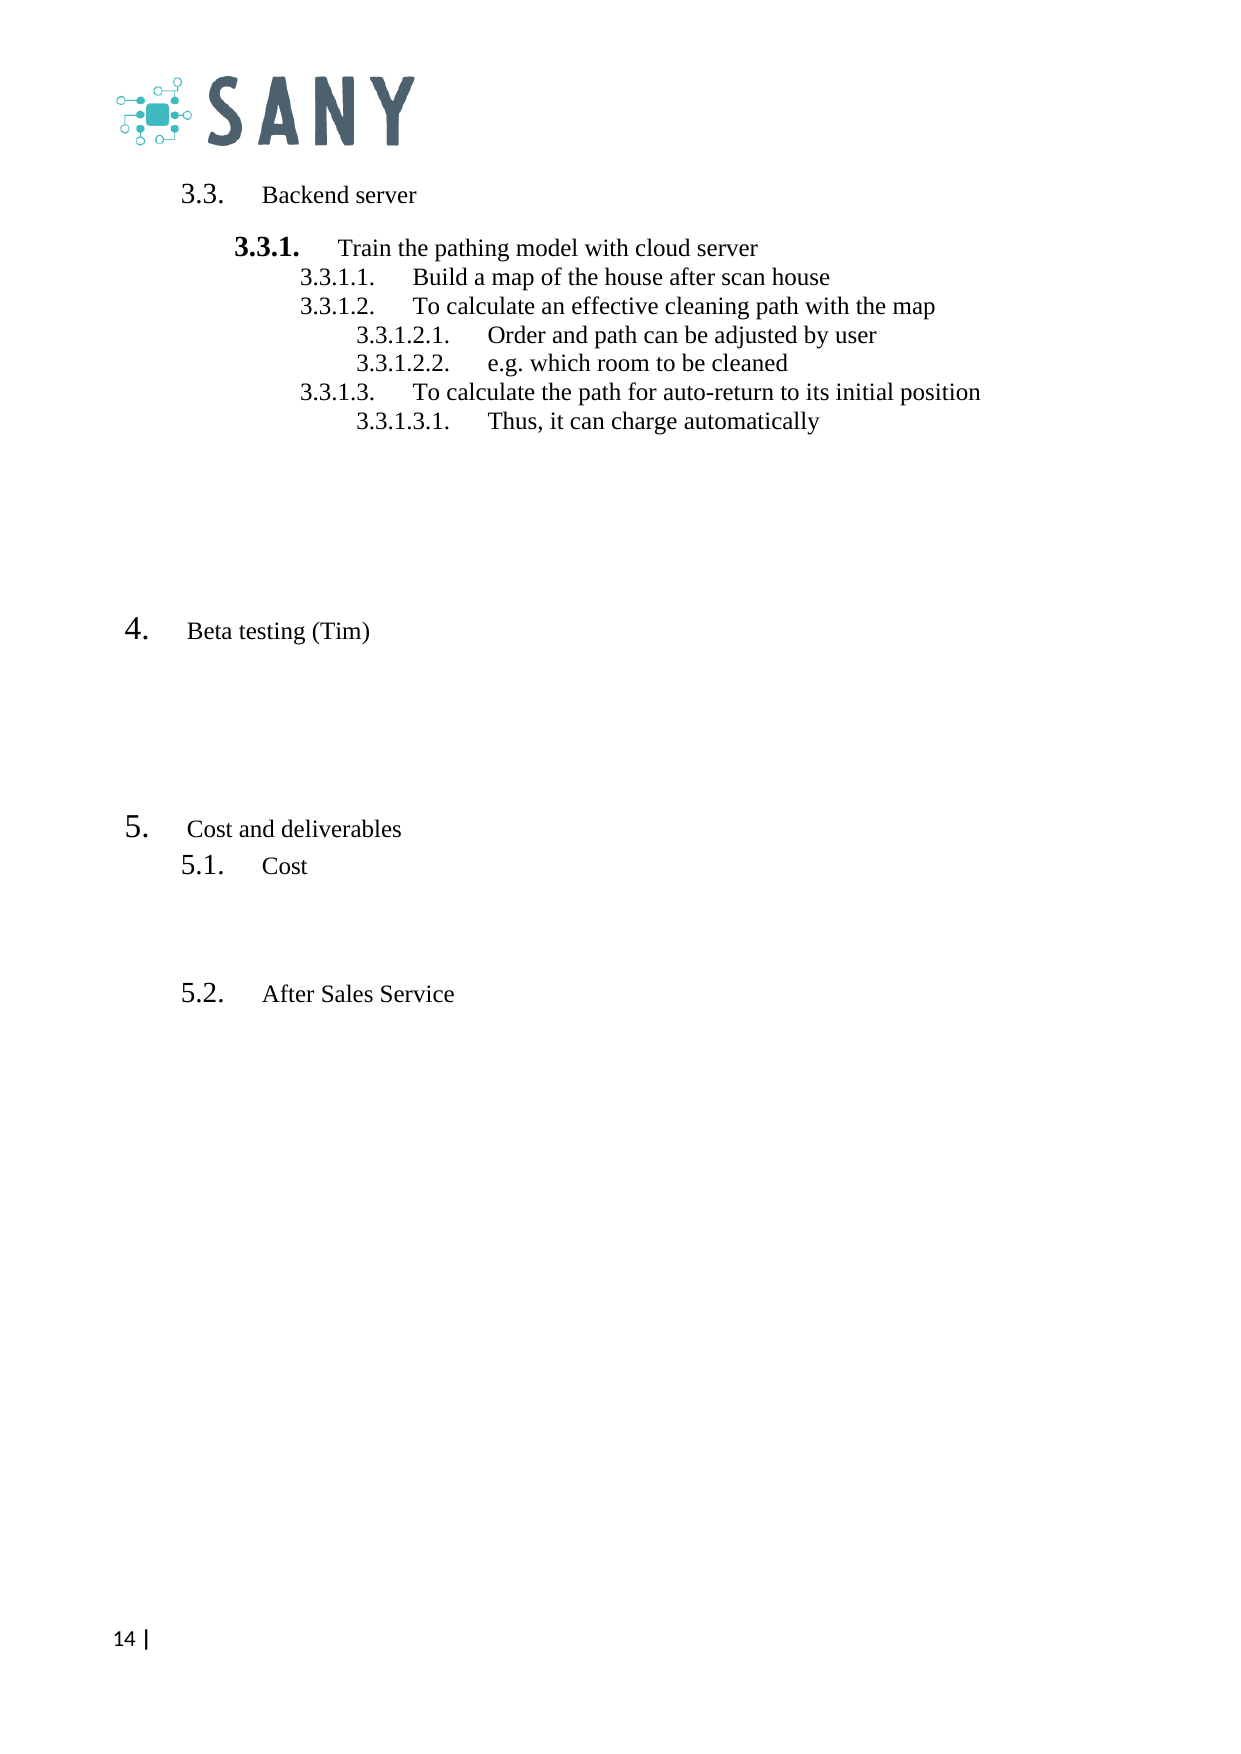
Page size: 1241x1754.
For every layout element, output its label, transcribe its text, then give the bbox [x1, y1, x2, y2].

list Backend server [224, 176, 1128, 209]
list Cost [224, 847, 1128, 973]
list Thus, it can charge automatically [450, 406, 1128, 435]
list To calculate an effective cleaning path with the map [375, 291, 1128, 320]
list After Sales Service [224, 975, 1128, 1101]
list Cost and deliverables [149, 806, 1128, 844]
list Train the pathing model with cloud server [300, 229, 1128, 262]
list Order and path can be adjusted by user [450, 320, 1128, 348]
list To calculate the path for auto-return to its initial position [375, 377, 1128, 406]
list Beta testing (Tim) [149, 608, 1128, 646]
list e.g. which room to be cleaned [450, 348, 1128, 377]
picture [112, 73, 419, 148]
list Build a map of the house after scan house [375, 262, 1128, 291]
